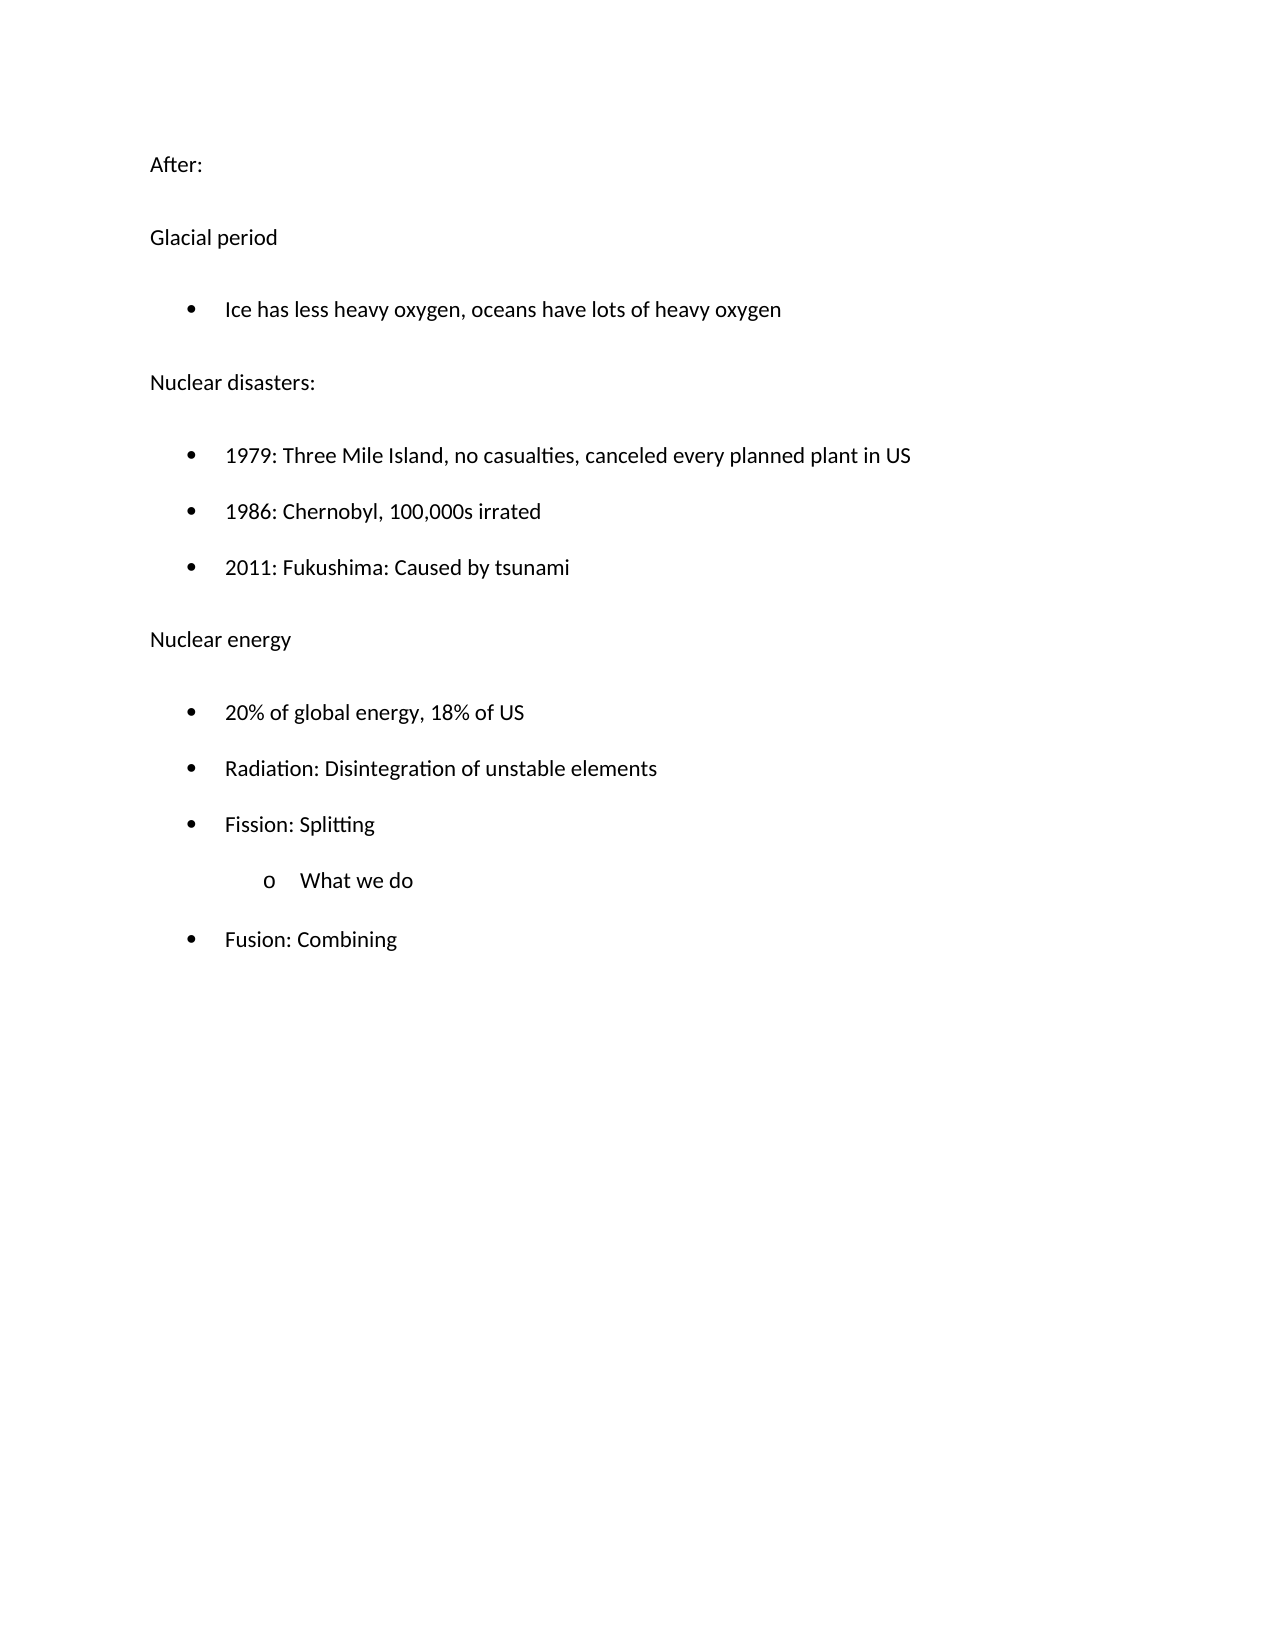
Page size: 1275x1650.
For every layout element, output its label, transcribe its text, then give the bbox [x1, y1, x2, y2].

list 1979: Three Mile Island, no casualties, canceled every planned plant in US [187, 441, 1125, 469]
list Fission: Splitting [187, 810, 1125, 838]
text After: [150, 150, 1125, 178]
text Nuclear disasters: [150, 368, 1125, 396]
list 2011: Fukushima: Caused by tsunami [187, 553, 1125, 581]
list Fusion: Combining [187, 925, 1125, 953]
list What we do [262, 866, 1125, 896]
list 1986: Chernobyl, 100,000s irrated [187, 497, 1125, 525]
text Nuclear energy [150, 626, 1125, 654]
text Glacial period [150, 223, 1125, 251]
list Ice has less heavy oxygen, oceans have lots of heavy oxygen [187, 295, 1125, 323]
list Radiation: Disintegration of unstable elements [187, 754, 1125, 782]
list 20% of global energy, 18% of US [187, 698, 1125, 726]
